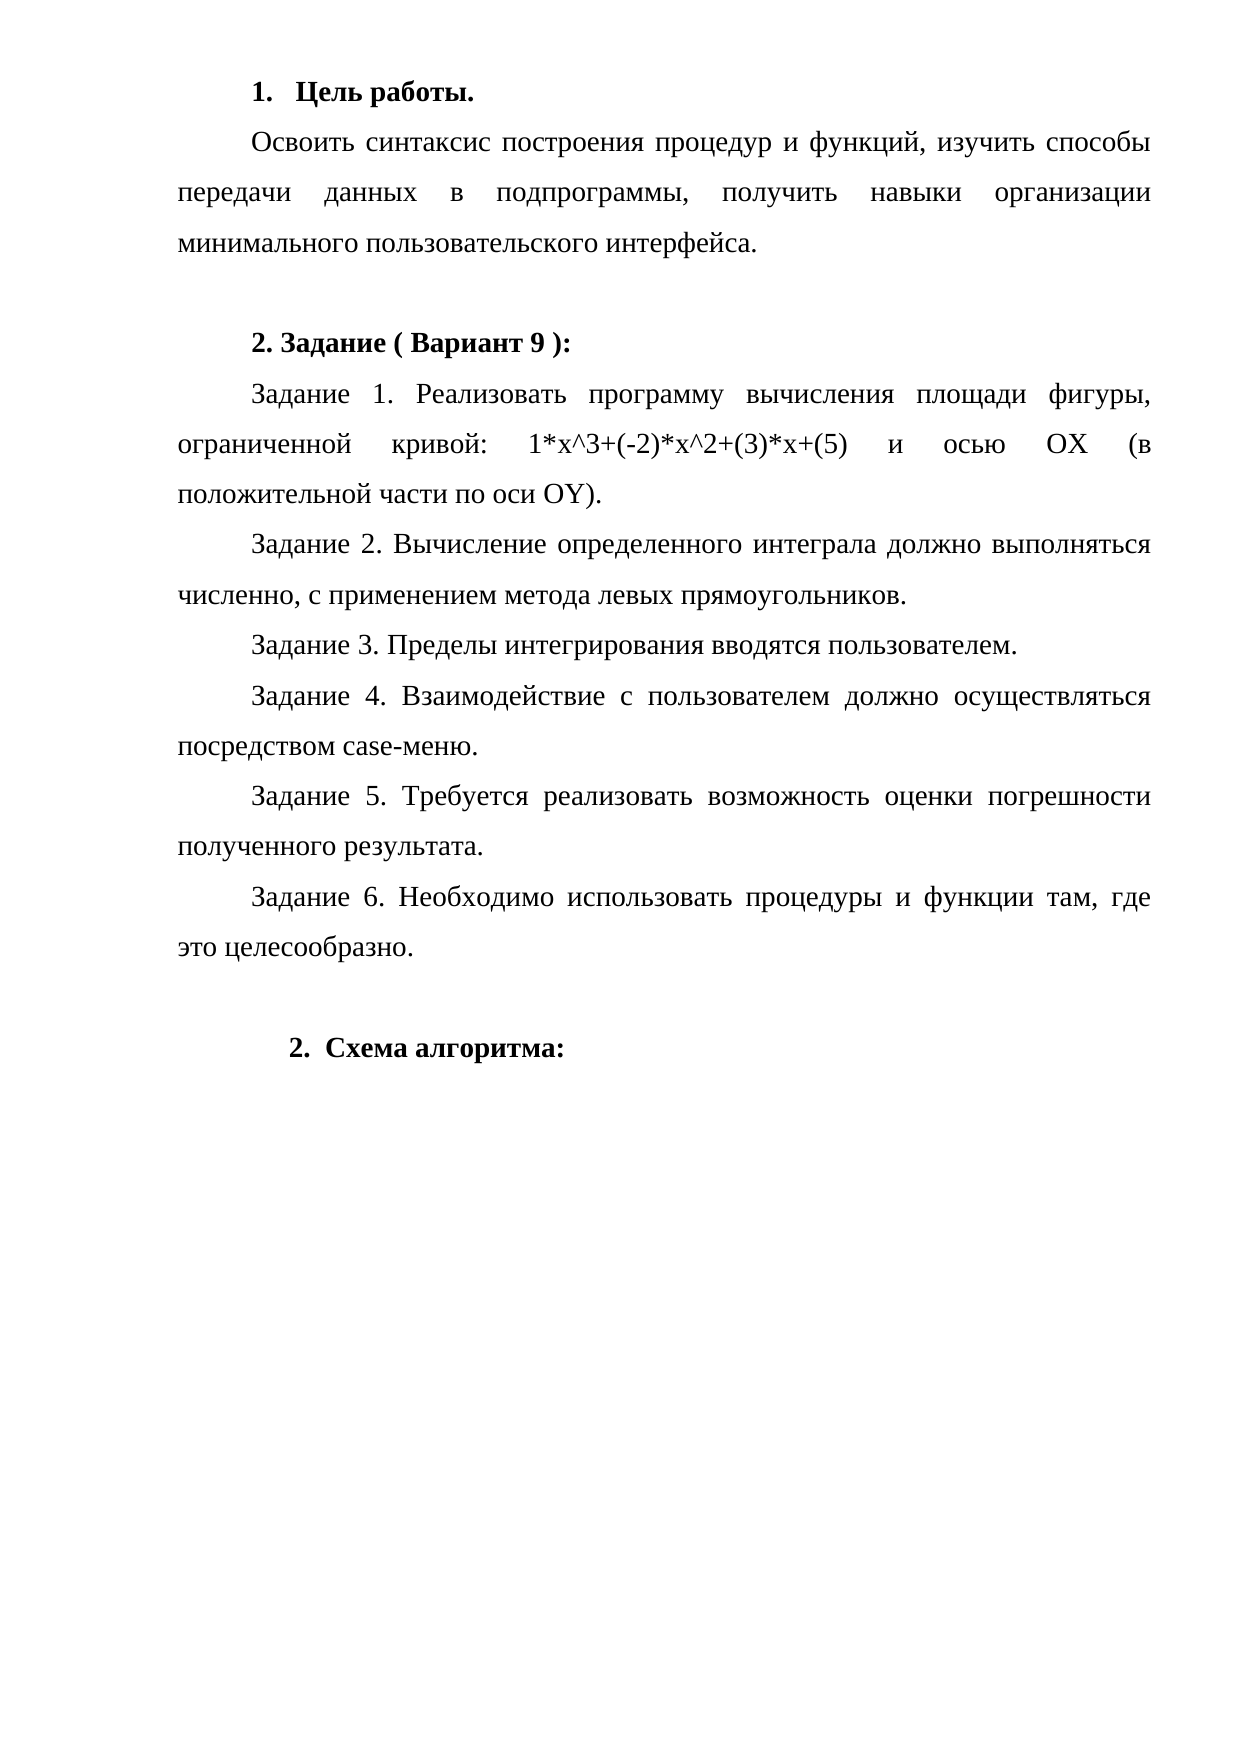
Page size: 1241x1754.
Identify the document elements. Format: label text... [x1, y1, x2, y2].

list Схема алгоритма: [252, 1030, 1152, 1063]
text Задание 5. Требуется реализовать возможность оценки погрешности полученного результата. [177, 778, 1152, 862]
text Задание 4. Взаимодействие с пользователем должно осуществляться посредством case-меню. [177, 678, 1152, 761]
text Задание 6. Необходимо использовать процедуры и функции там, где это целесообразно. [177, 879, 1152, 963]
text Задание 2. Вычисление определенного интеграла должно выполняться численно, с применением метода левых прямоугольников. [177, 527, 1152, 611]
text Задание 3. Пределы интегрирования вводятся пользователем. [177, 627, 1152, 661]
text Освоить синтаксис построения процедур и функций, изучить способы передачи данных в подпрограммы, получить навыки организации минимального пользовательского интерфейса. [177, 124, 1152, 258]
list Цель работы. [177, 74, 1152, 107]
text Задание 1. Реализовать программу вычисления площади фигуры, ограниченной кривой: 1*x^3+(-2)*x^2+(3)*x+(5) и осью OX (в положительной части по оси OY). [177, 376, 1152, 510]
list 2. Задание ( Вариант 9 ): [251, 325, 1152, 359]
